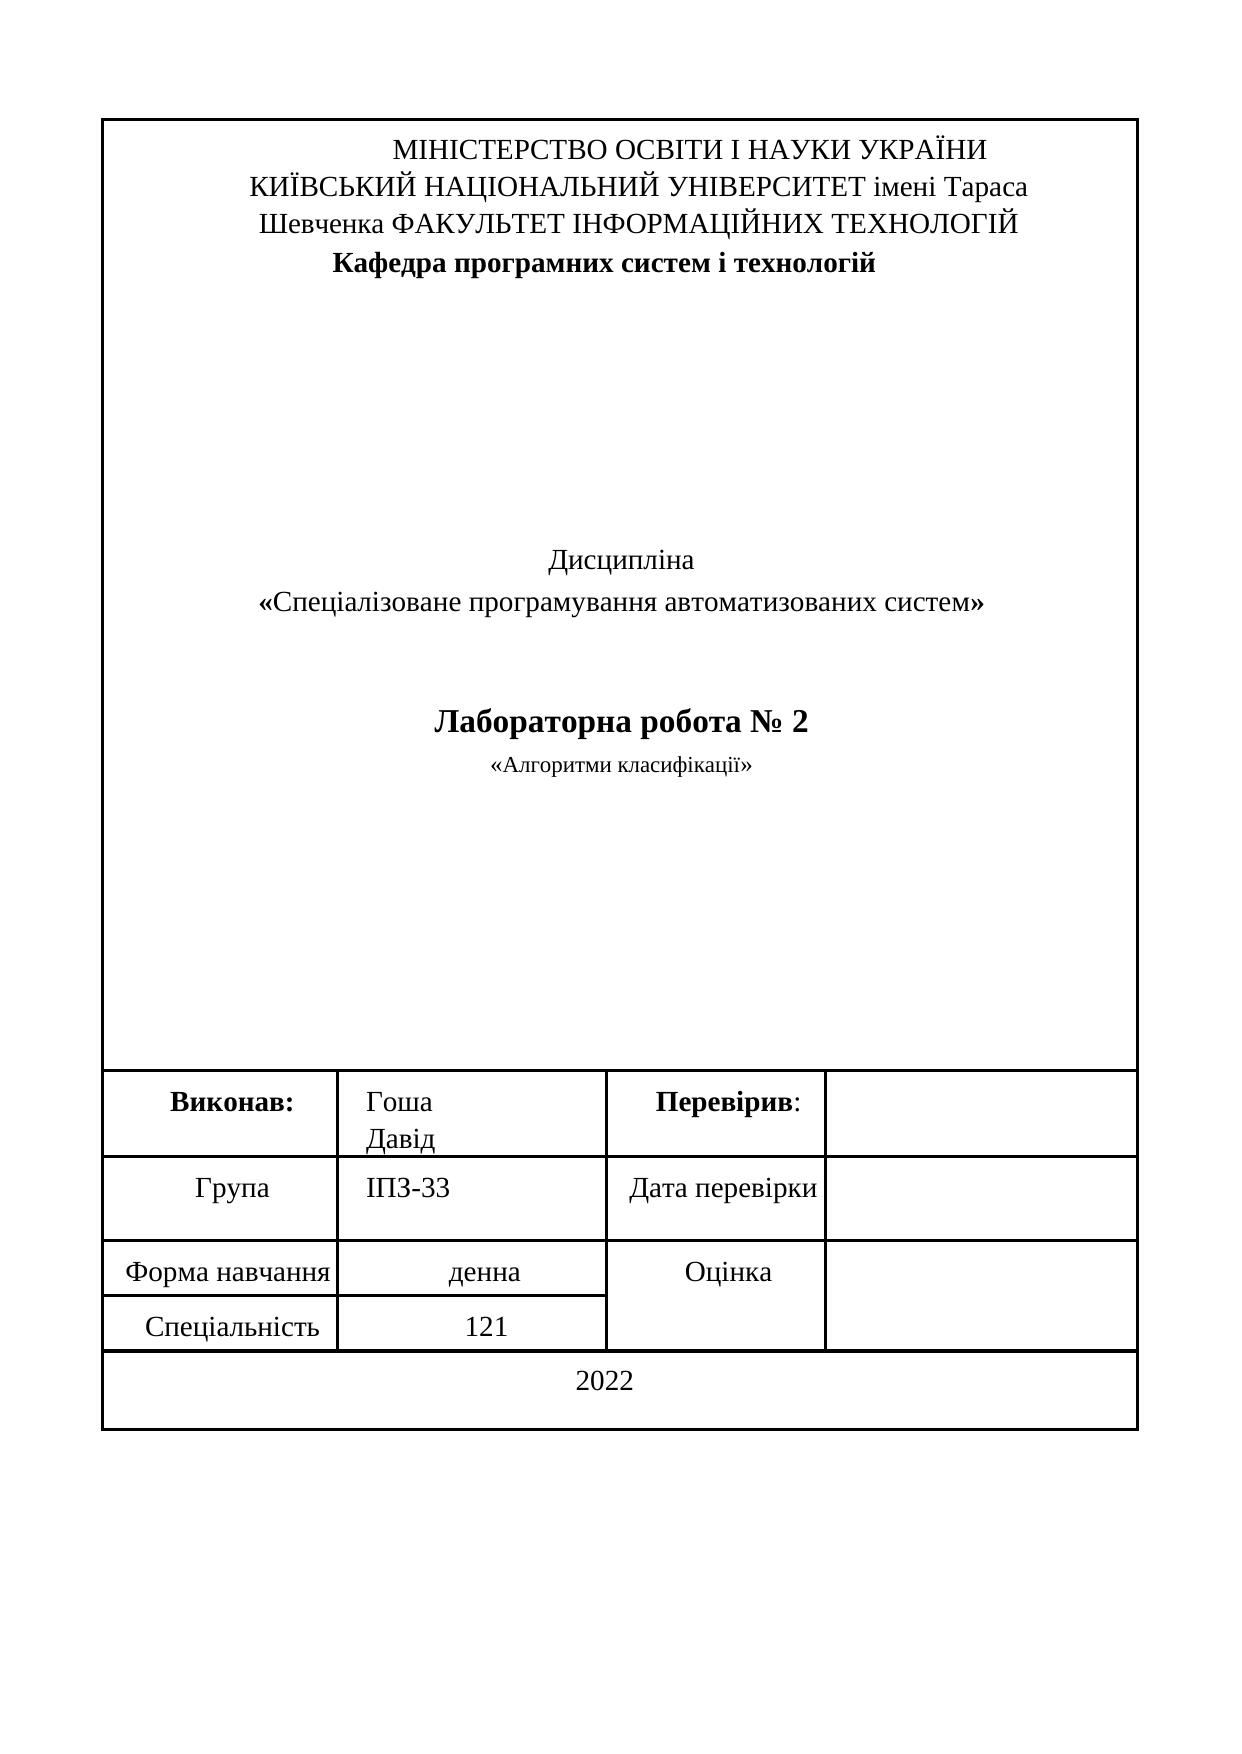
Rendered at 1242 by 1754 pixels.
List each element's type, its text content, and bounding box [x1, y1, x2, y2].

table_cell Дата перевірки [608, 1158, 824, 1239]
table_cell [827, 1072, 1136, 1155]
table_cell 121 [339, 1297, 605, 1349]
table_cell Оцінка [608, 1242, 824, 1349]
table_cell Спеціальність [104, 1297, 336, 1349]
table_cell денна [339, 1242, 605, 1294]
table_cell Група [104, 1158, 336, 1239]
table_cell [827, 1242, 1136, 1349]
table_cell Перевірив: [608, 1072, 824, 1155]
table_cell 2022 [104, 1353, 1136, 1427]
table_cell Виконав: [104, 1072, 336, 1155]
table_header МІНІСТЕРСТВО ОСВІТИ І НАУКИ УКРАЇНИ КИЇВСЬКИЙ НАЦІОНАЛЬНИЙ УНІВЕРСИТЕТ імені Тараса Шевченка ФАКУЛЬТЕТ ІНФОРМАЦІЙНИХ ТЕХНОЛОГІЙ Кафедра програмних систем і технологій Дисципліна «Спеціалізоване програмування автоматизованих систем» Лабораторна робота № 2 «Алгоритми класифікації» [104, 121, 1136, 1069]
table_cell [827, 1158, 1136, 1239]
table_cell Гоша Давід [339, 1072, 605, 1155]
table_cell ІПЗ-33 [339, 1158, 605, 1239]
table_cell Форма навчання [104, 1242, 336, 1294]
